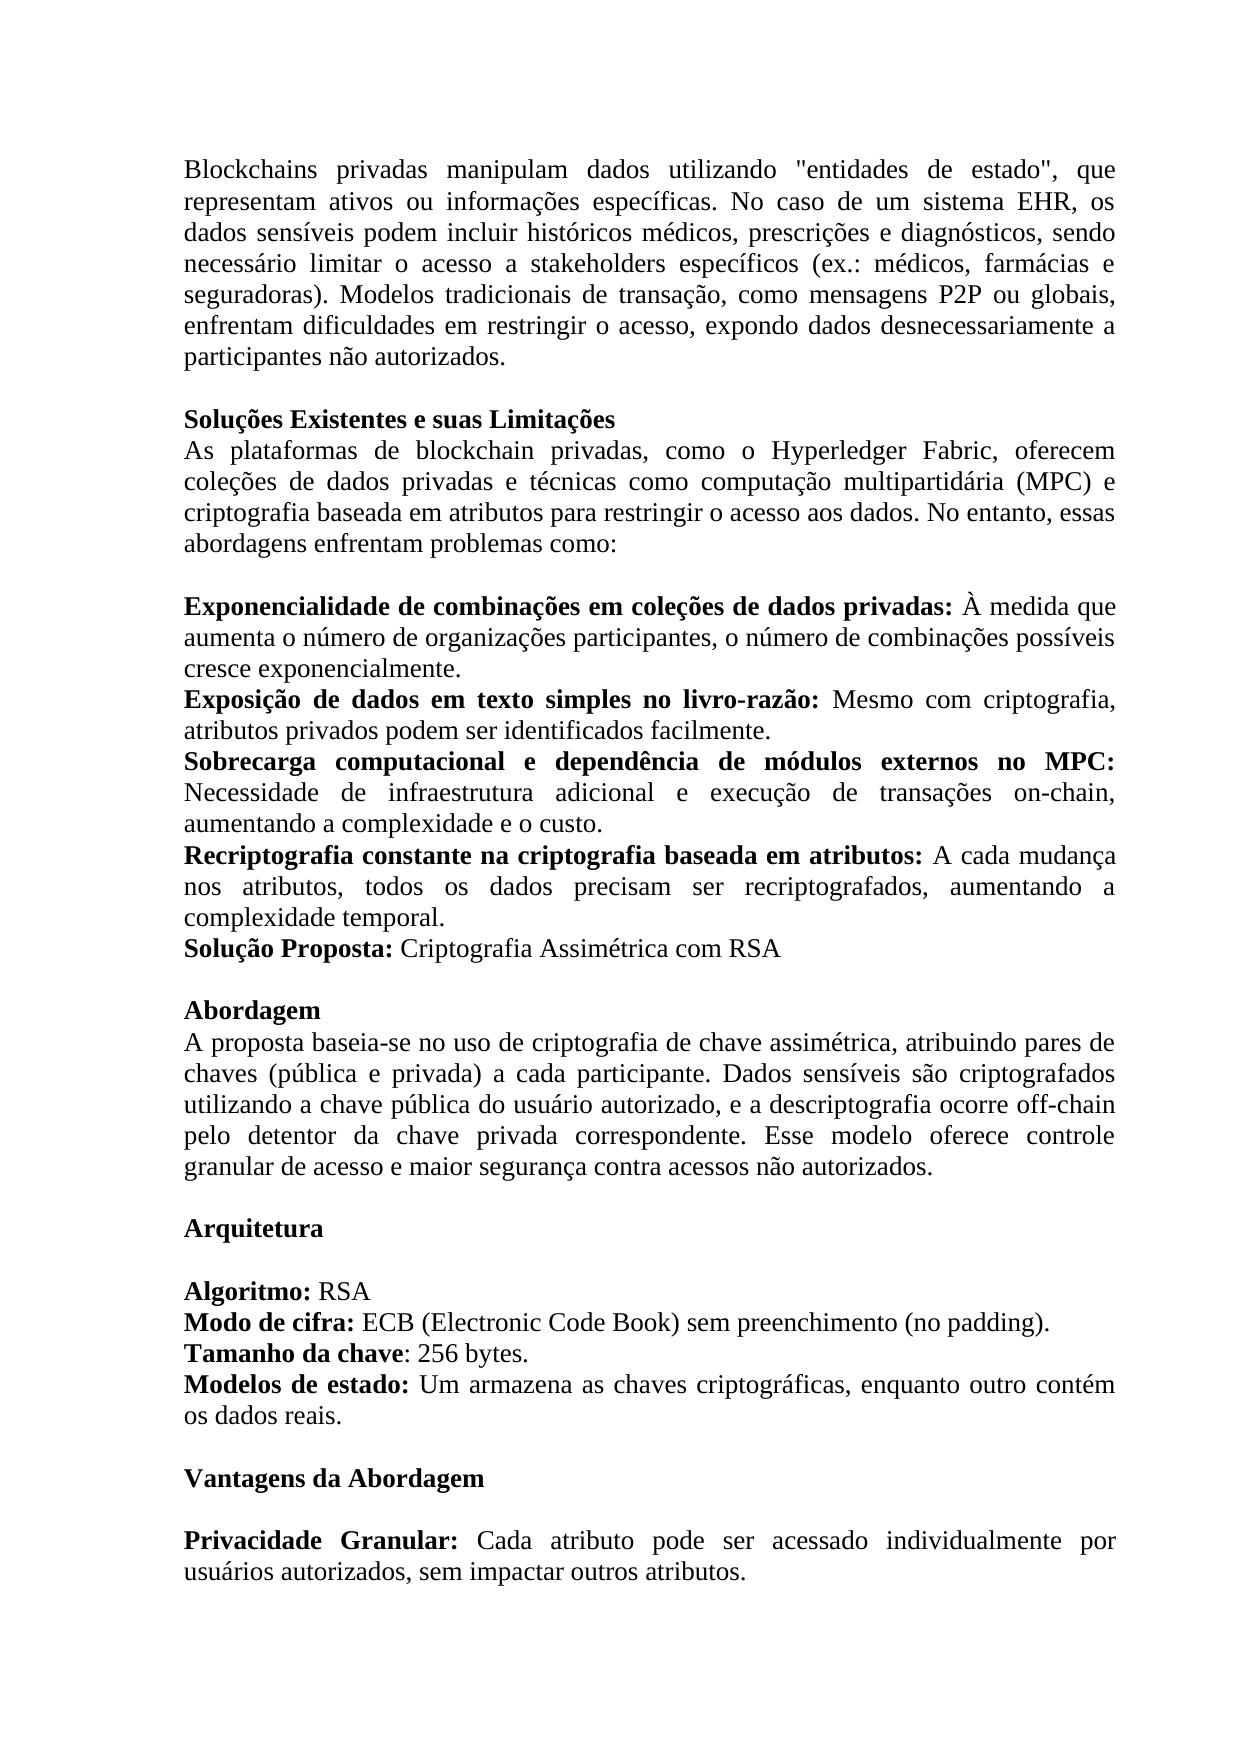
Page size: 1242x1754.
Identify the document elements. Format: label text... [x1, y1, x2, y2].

list Solução Proposta: Criptografia Assimétrica com RSA [184, 932, 1116, 963]
list Recriptografia constante na criptografia baseada em atributos: A cada mudança nos atributos, todos os dados precisam ser recriptografados, aumentando a complexidade temporal. [184, 839, 1116, 932]
list Soluções Existentes e suas Limitações [184, 403, 1116, 434]
list Arquitetura [184, 1212, 1116, 1244]
list Exposição de dados em texto simples no livro-razão: Mesmo com criptografia, atributos privados podem ser identificados facilmente. [184, 683, 1116, 745]
list Blockchains privadas manipulam dados utilizando "entidades de estado", que representam ativos ou informações específicas. No caso de um sistema EHR, os dados sensíveis podem incluir históricos médicos, prescrições e diagnósticos, sendo necessário limitar o acesso a stakeholders específicos (ex.: médicos, farmácias e seguradoras). Modelos tradicionais de transação, como mensagens P2P ou globais, enfrentam dificuldades em restringir o acesso, expondo dados desnecessariamente a participantes não autorizados. [184, 153, 1116, 372]
list Algoritmo: RSA [184, 1275, 1116, 1306]
list Tamanho da chave: 256 bytes. [184, 1337, 1116, 1368]
list A proposta baseia-se no uso de criptografia de chave assimétrica, atribuindo pares de chaves (pública e privada) a cada participante. Dados sensíveis são criptografados utilizando a chave pública do usuário autorizado, e a descriptografia ocorre off-chain pelo detentor da chave privada correspondente. Esse modelo oferece controle granular de acesso e maior segurança contra acessos não autorizados. [184, 1026, 1116, 1181]
list Privacidade Granular: Cada atributo pode ser acessado individualmente por usuários autorizados, sem impactar outros atributos. [184, 1524, 1116, 1586]
list Modelos de estado: Um armazena as chaves criptográficas, enquanto outro contém os dados reais. [184, 1368, 1116, 1431]
list Abordagem [184, 994, 1116, 1026]
list Modo de cifra: ECB (Electronic Code Book) sem preenchimento (no padding). [184, 1306, 1116, 1337]
list Exponencialidade de combinações em coleções de dados privadas: À medida que aumenta o número de organizações participantes, o número de combinações possíveis cresce exponencialmente. [184, 589, 1116, 683]
list As plataformas de blockchain privadas, como o Hyperledger Fabric, oferecem coleções de dados privadas e técnicas como computação multipartidária (MPC) e criptografia baseada em atributos para restringir o acesso aos dados. No entanto, essas abordagens enfrentam problemas como: [184, 434, 1116, 558]
list Sobrecarga computacional e dependência de módulos externos no MPC: Necessidade de infraestrutura adicional e execução de transações on-chain, aumentando a complexidade e o custo. [184, 745, 1116, 839]
list Vantagens da Abordagem [184, 1462, 1116, 1493]
